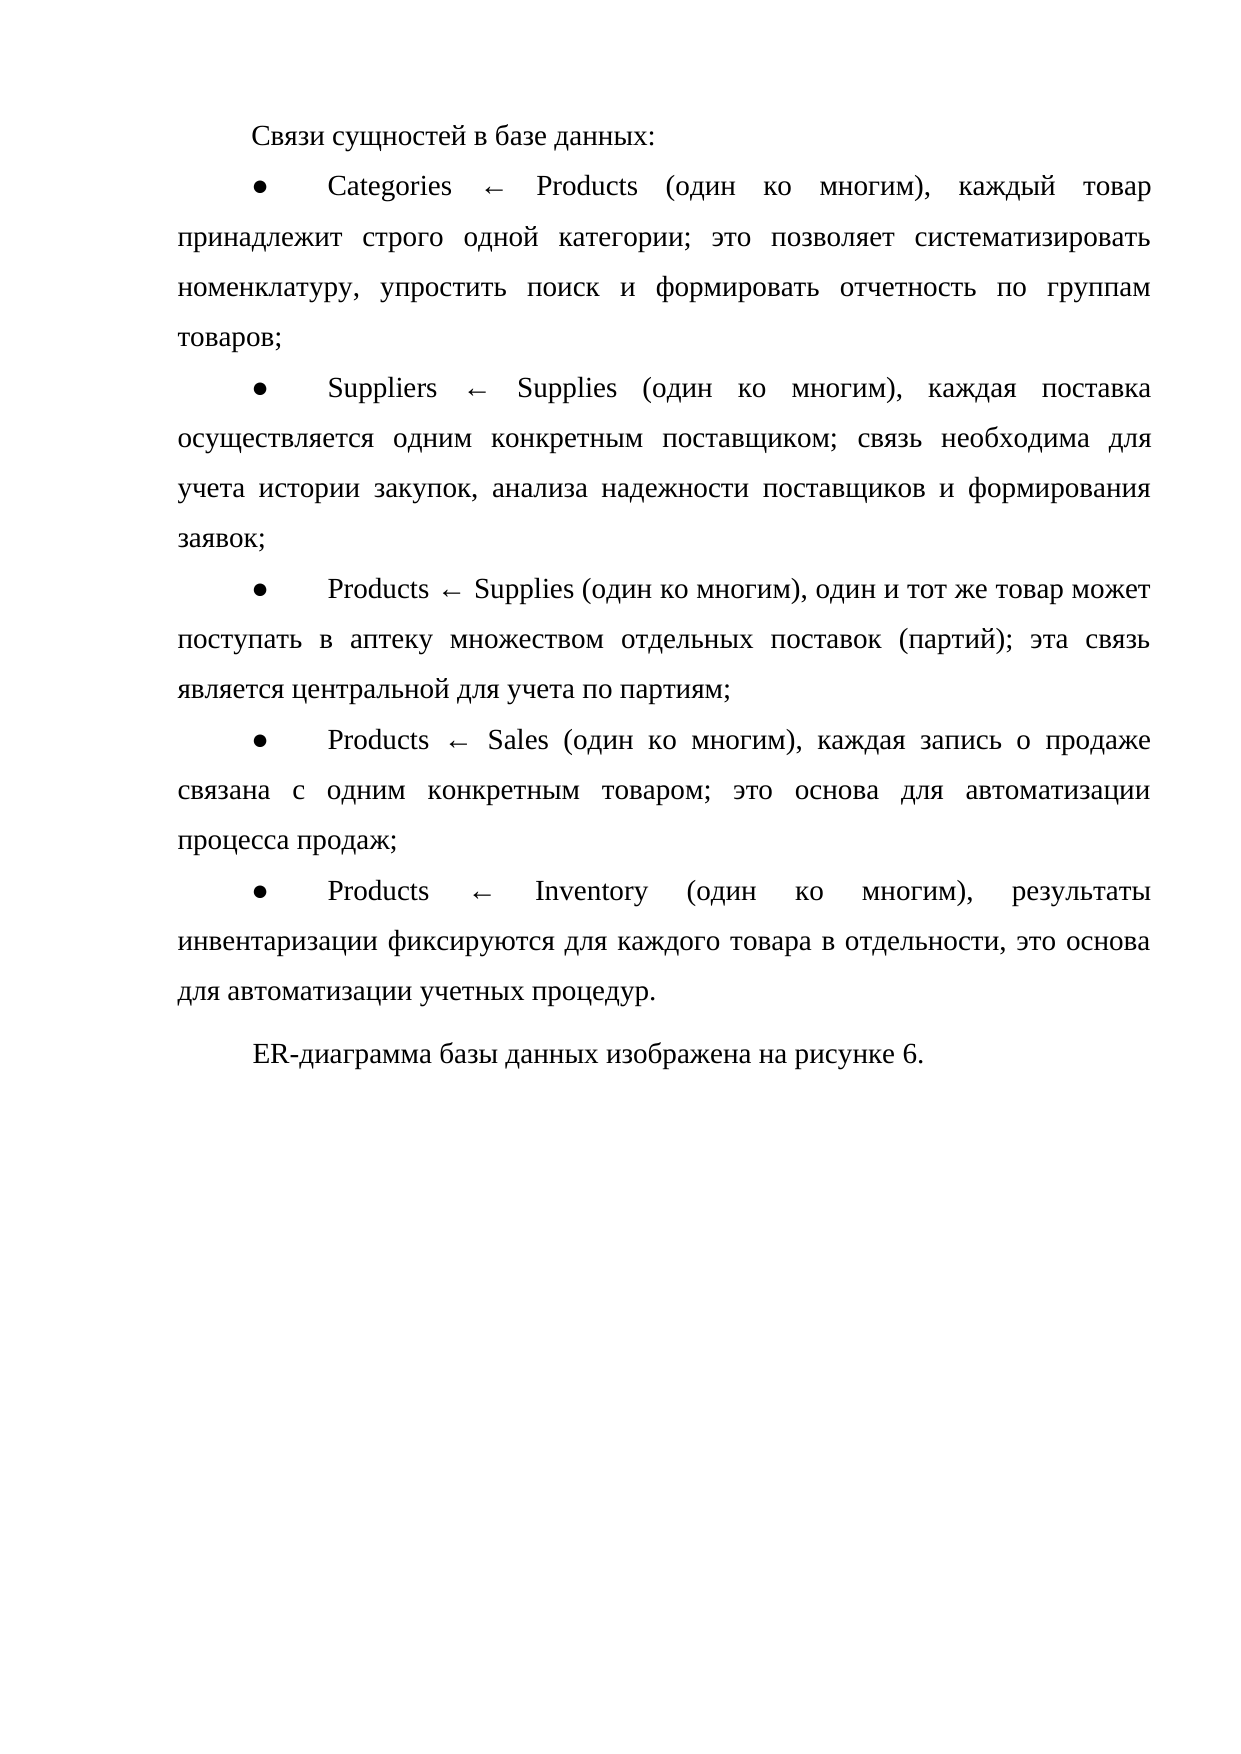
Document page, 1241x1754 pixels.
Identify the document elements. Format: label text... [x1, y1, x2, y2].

list Suppliers ← Supplies (один ко многим), каждая поставка осуществляется одним конкретным поставщиком; cвязь необходима для учета истории закупок, анализа надежности поставщиков и формирования заявок; [177, 370, 1152, 554]
list Products ← Supplies (один ко многим), один и тот же товар может поступать в аптеку множеством отдельных поставок (партий); эта связь является центральной для учета по партиям; [177, 571, 1152, 705]
text Связи сущностей в базе данных: [177, 118, 1152, 152]
list Products ← Inventory (один ко многим), результаты инвентаризации фиксируются для каждого товара в отдельности, это основа для автоматизации учетных процедур. [177, 873, 1152, 1007]
list Products ← Sales (один ко многим), каждая запись о продаже связана с одним конкретным товаром; это основа для автоматизации процесса продаж; [177, 722, 1152, 856]
text ER-диаграмма базы данных изображена на рисунке 6. [252, 1036, 1152, 1070]
list Categories ← Products (один ко многим), каждый товар принадлежит строго одной категории; это позволяет систематизировать номенклатуру, упростить поиск и формировать отчетность по группам товаров; [177, 168, 1152, 353]
